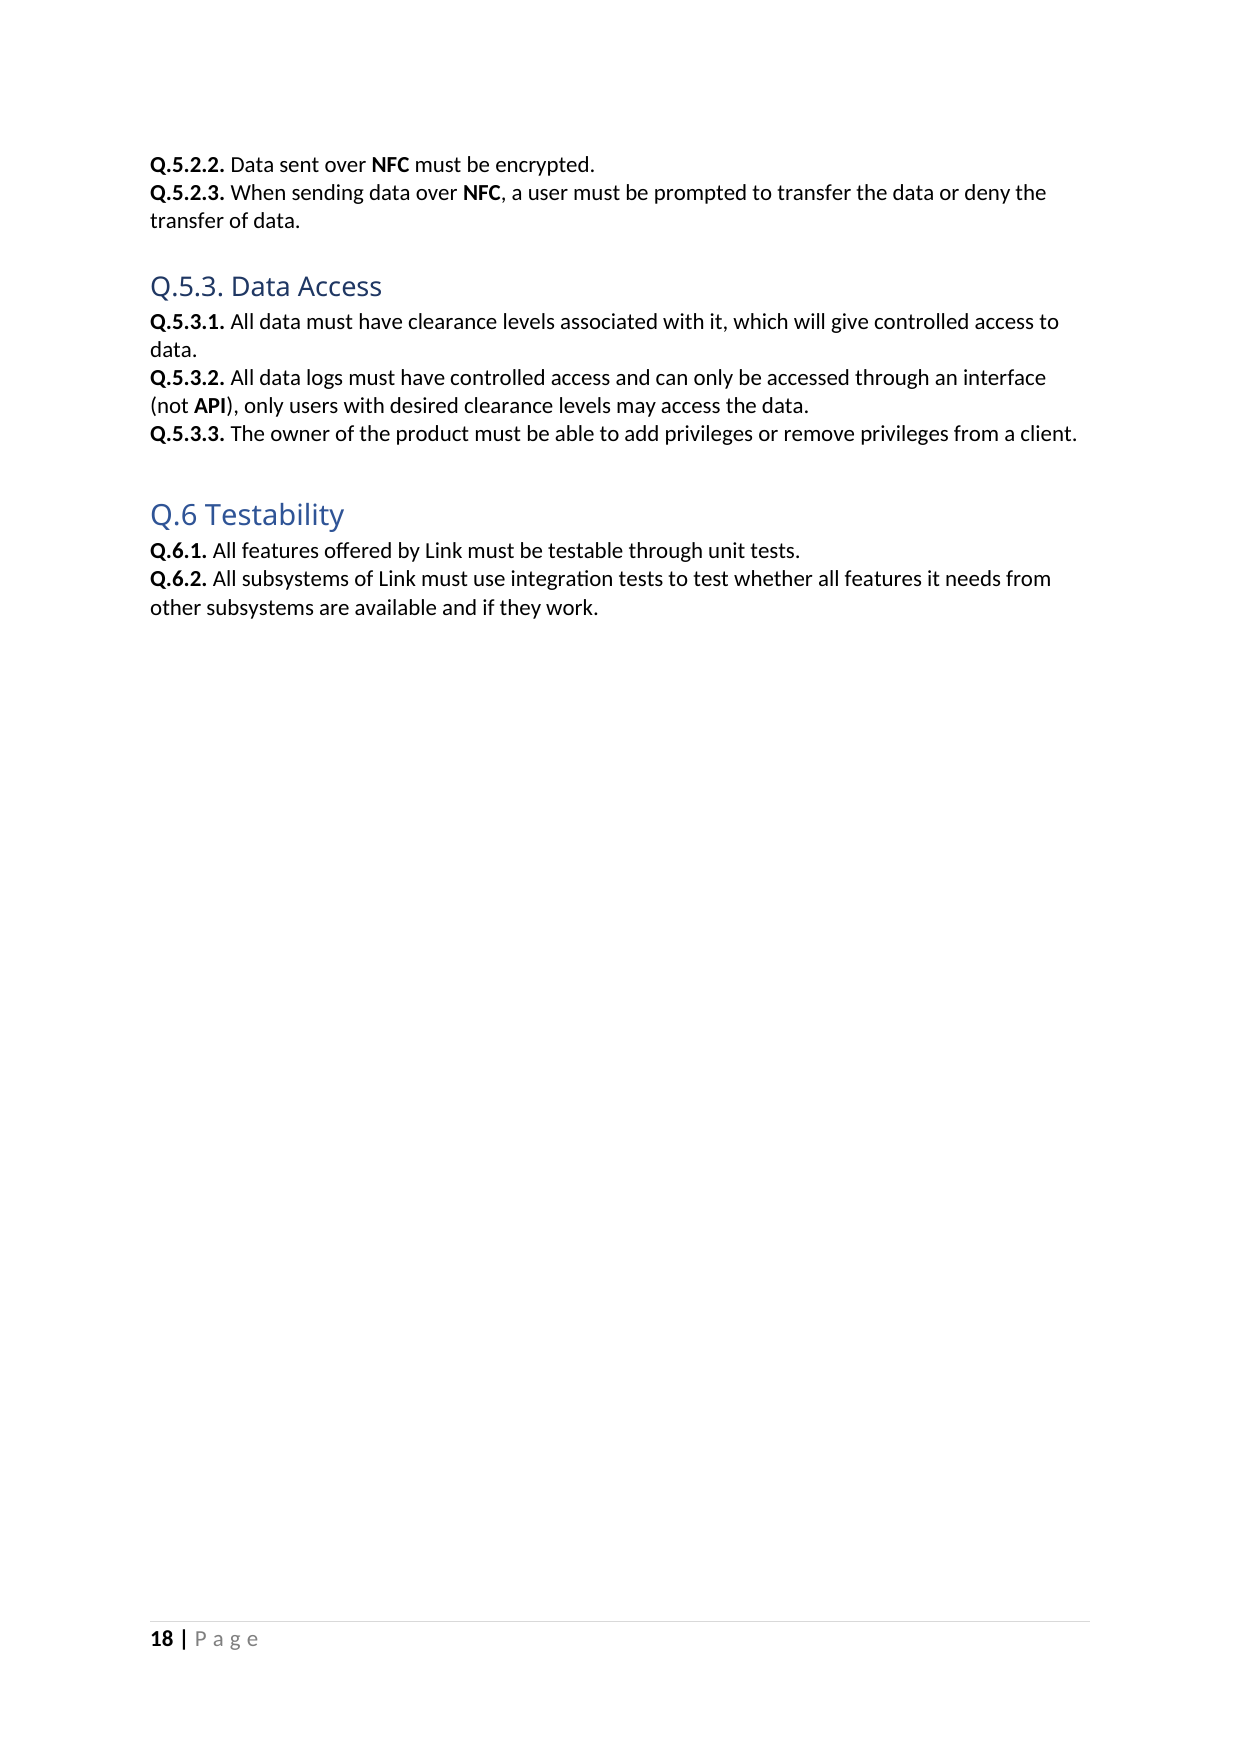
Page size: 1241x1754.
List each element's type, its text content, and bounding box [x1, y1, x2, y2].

text Q.6.2. All subsystems of Link must use integration tests to test whether all features it needs from other subsystems are available and if they work. [150, 564, 1090, 621]
subtitle Q.5.3. Data Access [150, 267, 1090, 304]
text Q.5.3.1. All data must have clearance levels associated with it, which will give controlled access to data. [150, 307, 1090, 363]
text Q.6.1. All features offered by Link must be testable through unit tests. [150, 537, 1090, 564]
text Q.5.2.3. When sending data over NFC, a user must be prompted to transfer the data or deny the transfer of data. [150, 178, 1090, 234]
subtitle Q.6 Testability [150, 494, 1090, 533]
text Q.5.3.2. All data logs must have controlled access and can only be accessed through an interface (not API), only users with desired clearance levels may access the data. [150, 363, 1090, 419]
text Q.5.2.2. Data sent over NFC must be encrypted. [150, 150, 1090, 178]
text Q.5.3.3. The owner of the product must be able to add privileges or remove privileges from a client. [150, 419, 1090, 447]
